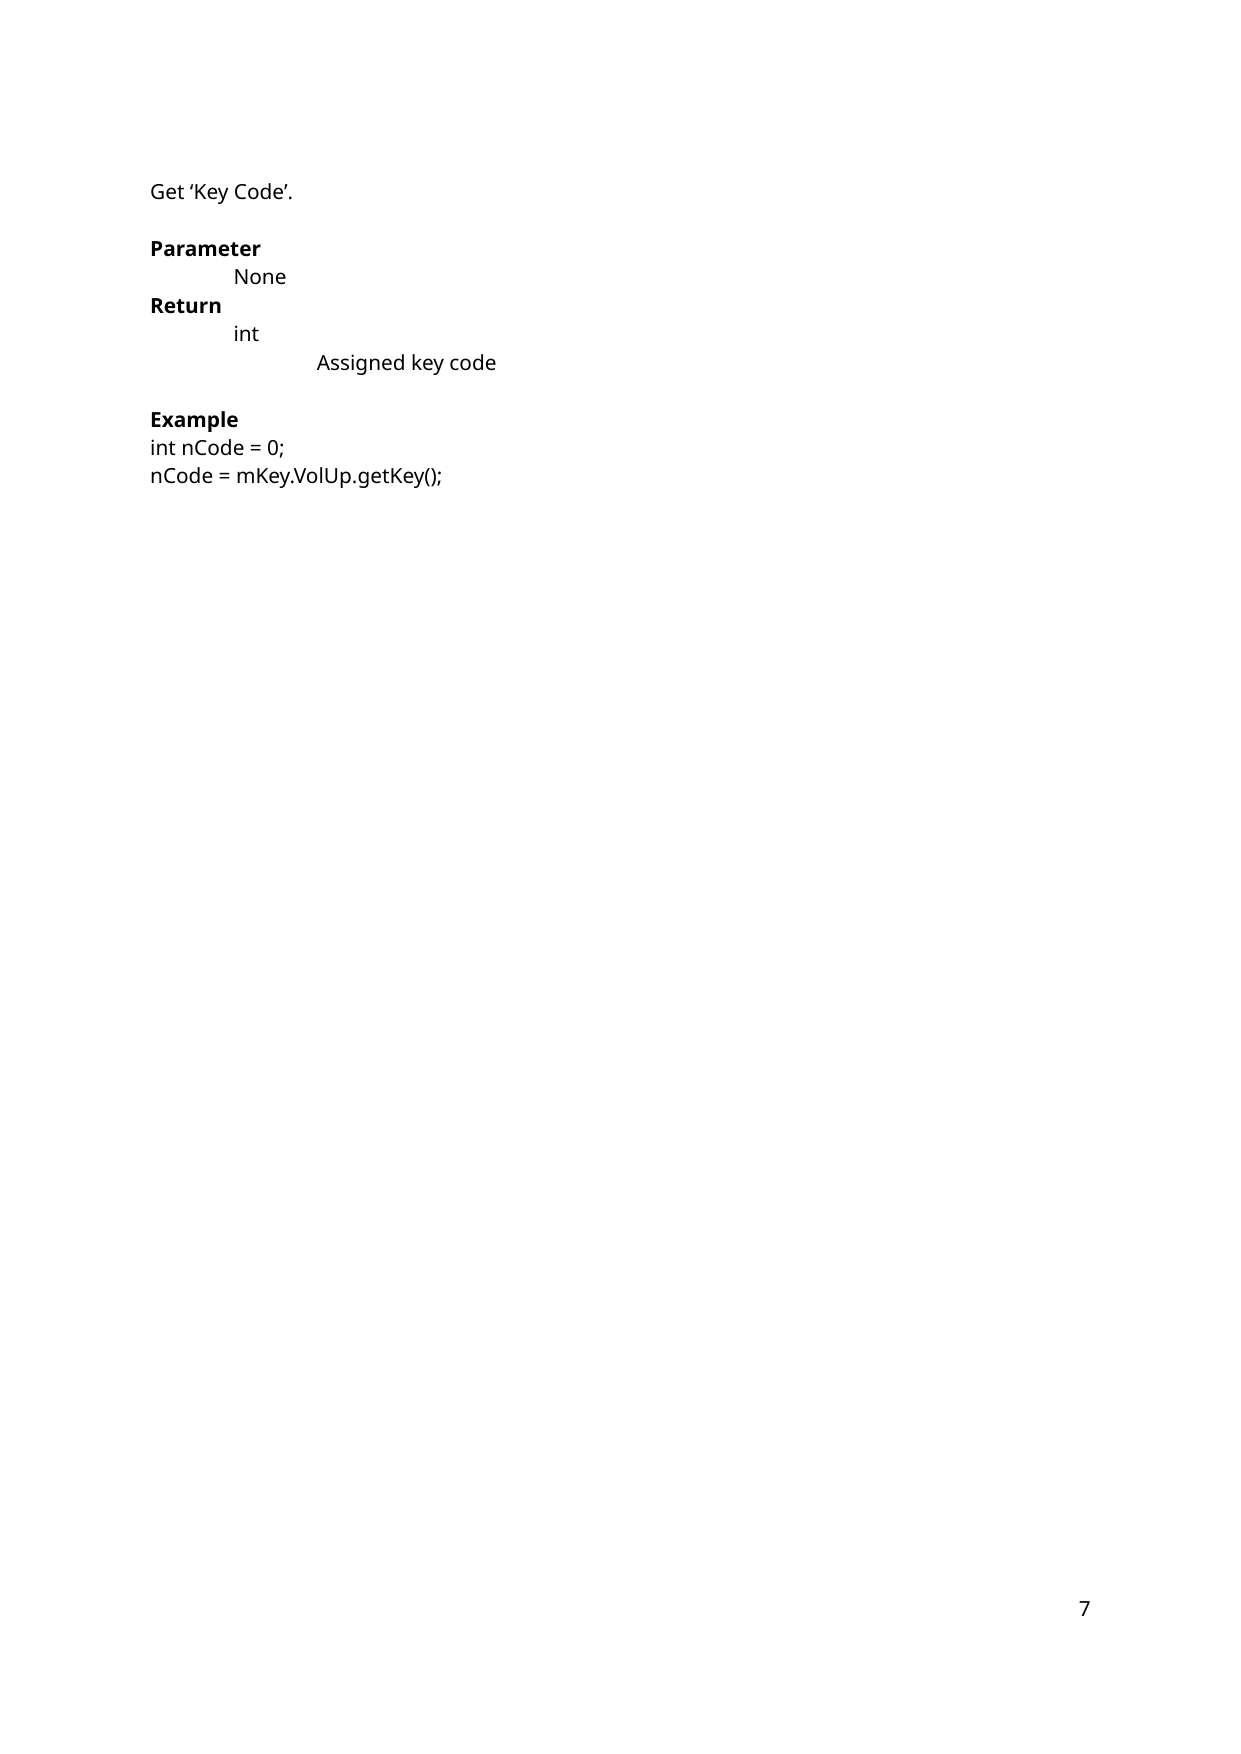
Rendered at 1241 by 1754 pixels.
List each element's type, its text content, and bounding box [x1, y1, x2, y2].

text Return [150, 291, 1090, 319]
text nCode = mKey.VolUp.getKey(); [150, 462, 1090, 490]
text None [150, 262, 1090, 291]
text Example [150, 405, 1090, 433]
text int [150, 319, 1090, 348]
text Parameter [150, 234, 1090, 262]
text Assigned key code [150, 348, 1090, 376]
text Get ‘Key Code’. [150, 177, 1090, 206]
text int nCode = 0; [150, 433, 1090, 462]
